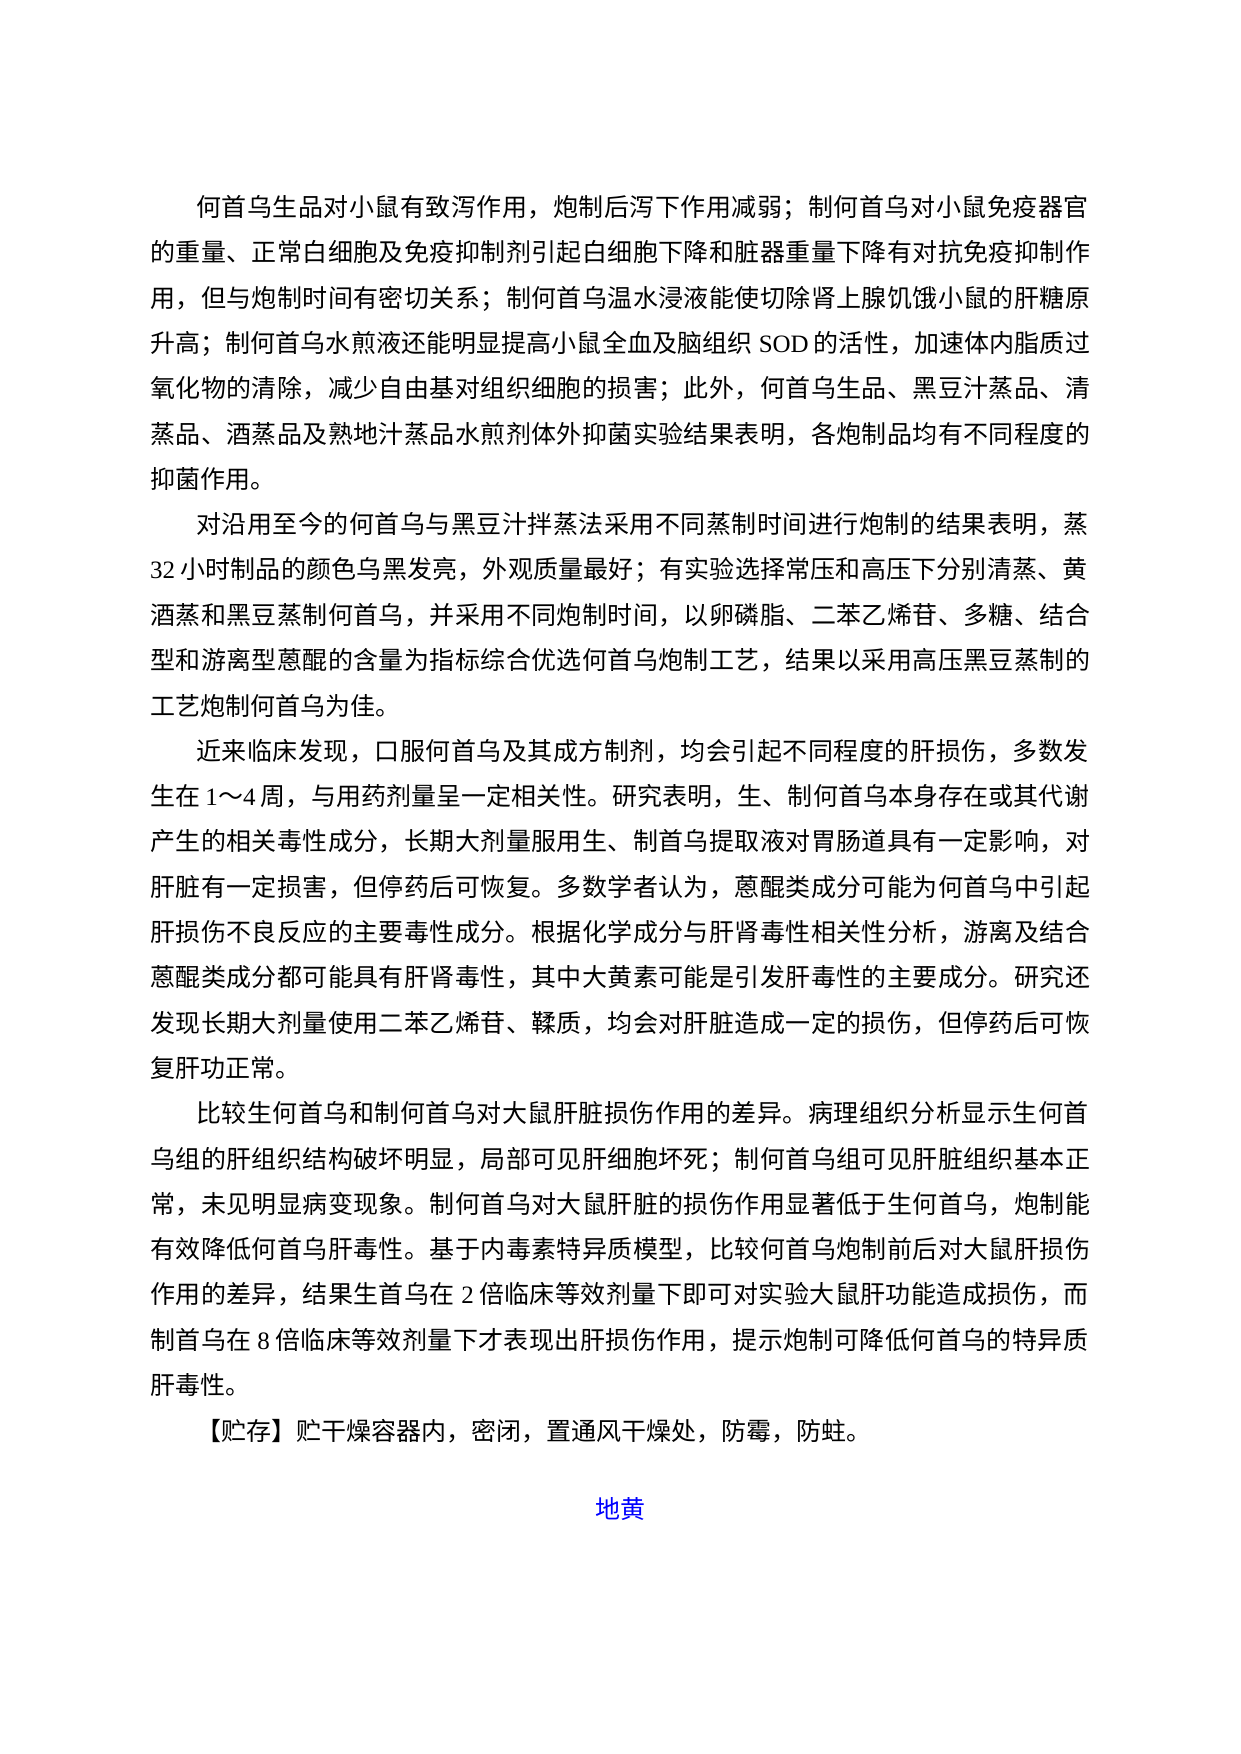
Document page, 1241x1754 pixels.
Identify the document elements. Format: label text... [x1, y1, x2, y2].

text 何首乌生品对小鼠有致泻作用，炮制后泻下作用减弱；制何首乌对小鼠免疫器官的重量、正常白细胞及免疫抑制剂引起白细胞下降和脏器重量下降有对抗免疫抑制作用，但与炮制时间有密切关系；制何首乌温水浸液能使切除肾上腺饥饿小鼠的肝糖原升高；制何首乌水煎液还能明显提高小鼠全血及脑组织SOD的活性，加速体内脂质过氧化物的清除，减少自由基对组织细胞的损害；此外，何首乌生品、黑豆汁蒸品、清蒸品、酒蒸品及熟地汁蒸品水煎剂体外抑菌实验结果表明，各炮制品均有不同程度的抑菌作用。 [150, 187, 1090, 496]
text 近来临床发现，口服何首乌及其成方制剂，均会引起不同程度的肝损伤，多数发生在1～4周，与用药剂量呈一定相关性。研究表明，生、制何首乌本身存在或其代谢产生的相关毒性成分，长期大剂量服用生、制首乌提取液对胃肠道具有一定影响，对肝脏有一定损害，但停药后可恢复。多数学者认为，蒽醌类成分可能为何首乌中引起肝损伤不良反应的主要毒性成分。根据化学成分与肝肾毒性相关性分析，游离及结合蒽醌类成分都可能具有肝肾毒性，其中大黄素可能是引发肝毒性的主要成分。研究还发现长期大剂量使用二苯乙烯苷、鞣质，均会对肝脏造成一定的损伤，但停药后可恢复肝功正常。 [150, 731, 1090, 1085]
text 【贮存】贮干燥容器内，密闭，置通风干燥处，防霉，防蛀。 [150, 1411, 1090, 1447]
text 比较生何首乌和制何首乌对大鼠肝脏损伤作用的差异。病理组织分析显示生何首乌组的肝组织结构破坏明显，局部可见肝细胞坏死；制何首乌组可见肝脏组织基本正常，未见明显病变现象。制何首乌对大鼠肝脏的损伤作用显著低于生何首乌，炮制能有效降低何首乌肝毒性。基于内毒素特异质模型，比较何首乌炮制前后对大鼠肝损伤作用的差异，结果生首乌在2倍临床等效剂量下即可对实验大鼠肝功能造成损伤，而制首乌在8倍临床等效剂量下才表现出肝损伤作用，提示炮制可降低何首乌的特异质肝毒性。 [150, 1094, 1090, 1402]
text 地黄 [150, 1489, 1090, 1526]
text 对沿用至今的何首乌与黑豆汁拌蒸法采用不同蒸制时间进行炮制的结果表明，蒸32小时制品的颜色乌黑发亮，外观质量最好；有实验选择常压和高压下分别清蒸、黄酒蒸和黑豆蒸制何首乌，并采用不同炮制时间，以卵磷脂、二苯乙烯苷、多糖、结合型和游离型蒽醌的含量为指标综合优选何首乌炮制工艺，结果以采用高压黑豆蒸制的工艺炮制何首乌为佳。 [150, 505, 1090, 722]
